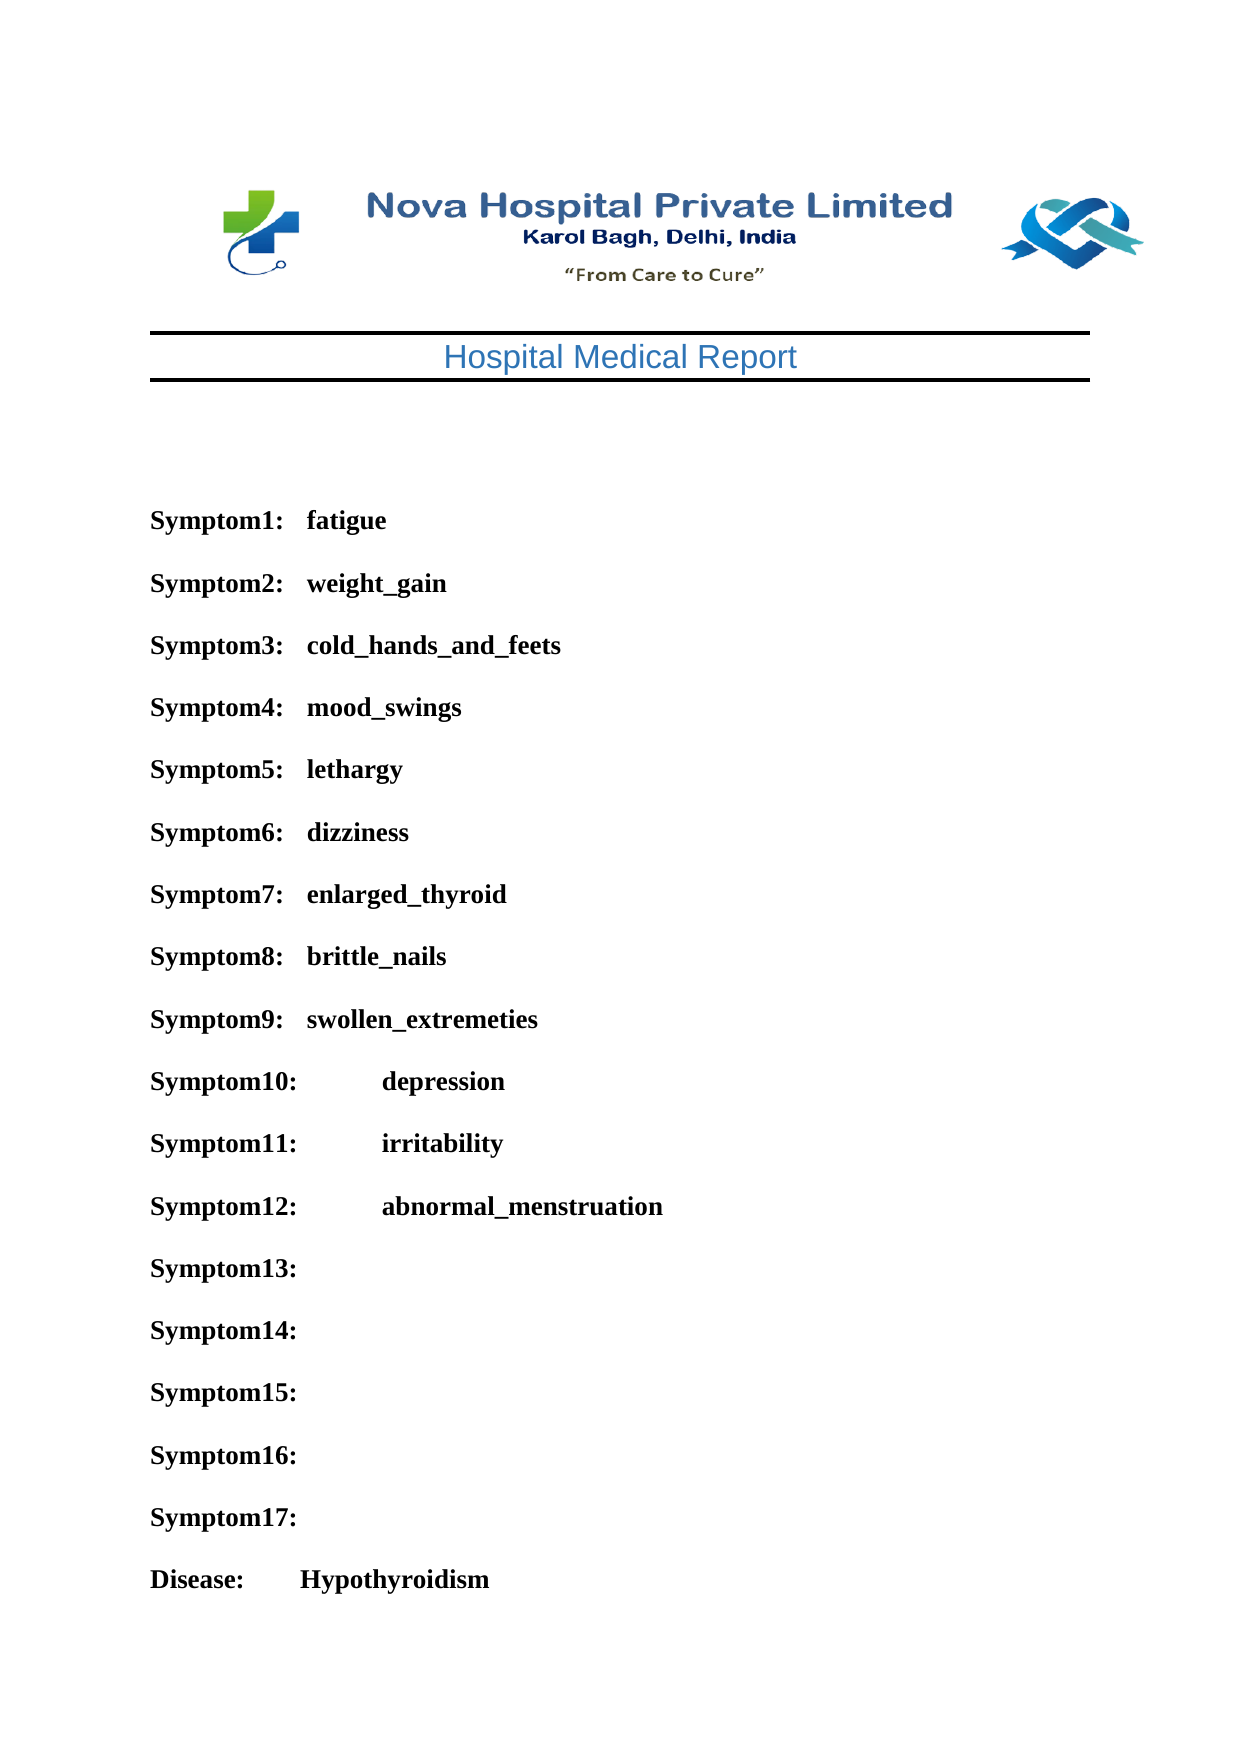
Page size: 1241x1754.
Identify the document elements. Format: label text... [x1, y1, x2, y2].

text Symptom1: fatigue Symptom2: weight_gain Symptom3: cold_hands_and_feets Symptom4: mood_swings Symptom5: lethargy Symptom6: dizziness Symptom7: enlarged_thyroid Symptom8: brittle_nails Symptom9: swollen_extremeties Symptom10: depression Symptom11: irritability Symptom12: abnormal_menstruation Symptom13: Symptom14: Symptom15: Symptom16: Symptom17: Disease: Hypothyroidism [150, 394, 1090, 1594]
picture [150, 150, 1166, 307]
subtitle Hospital Medical Report [150, 335, 1090, 378]
